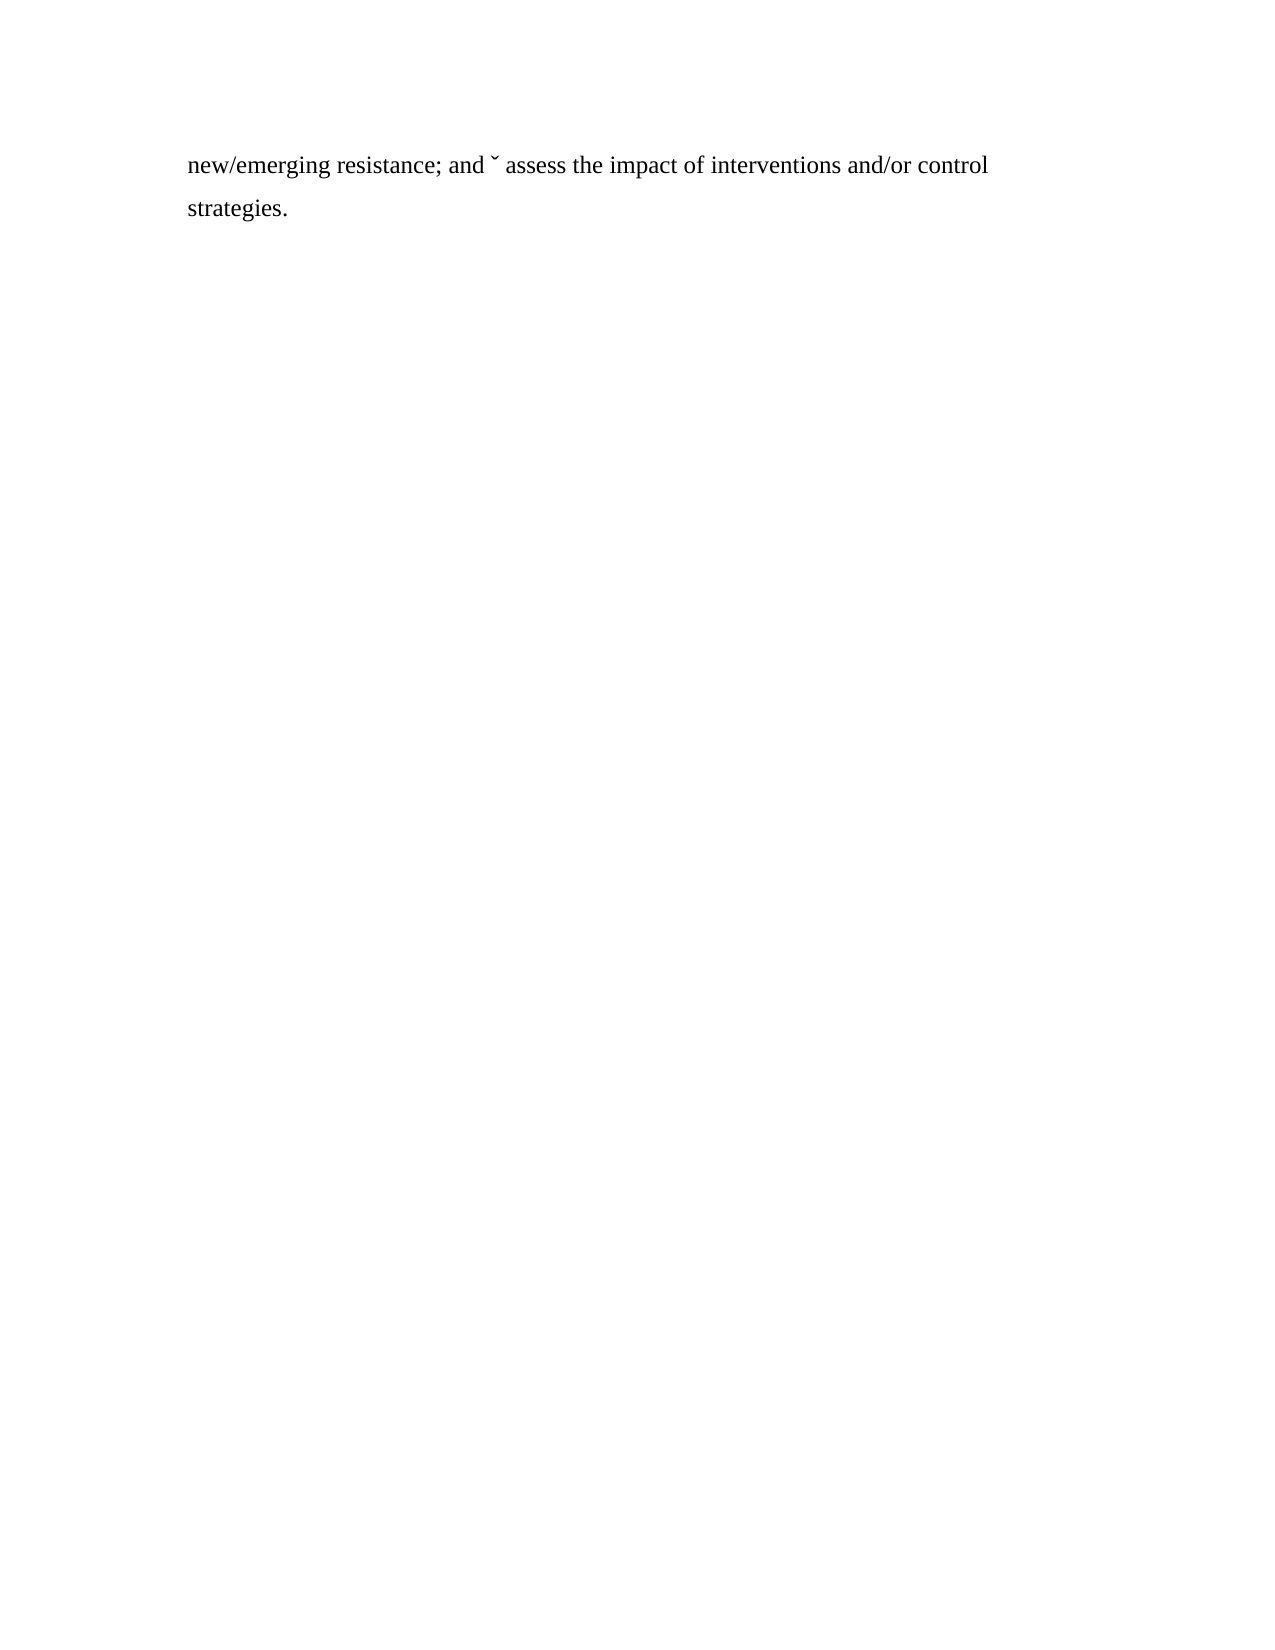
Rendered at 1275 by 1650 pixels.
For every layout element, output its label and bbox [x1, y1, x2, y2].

text [187, 150, 1087, 222]
